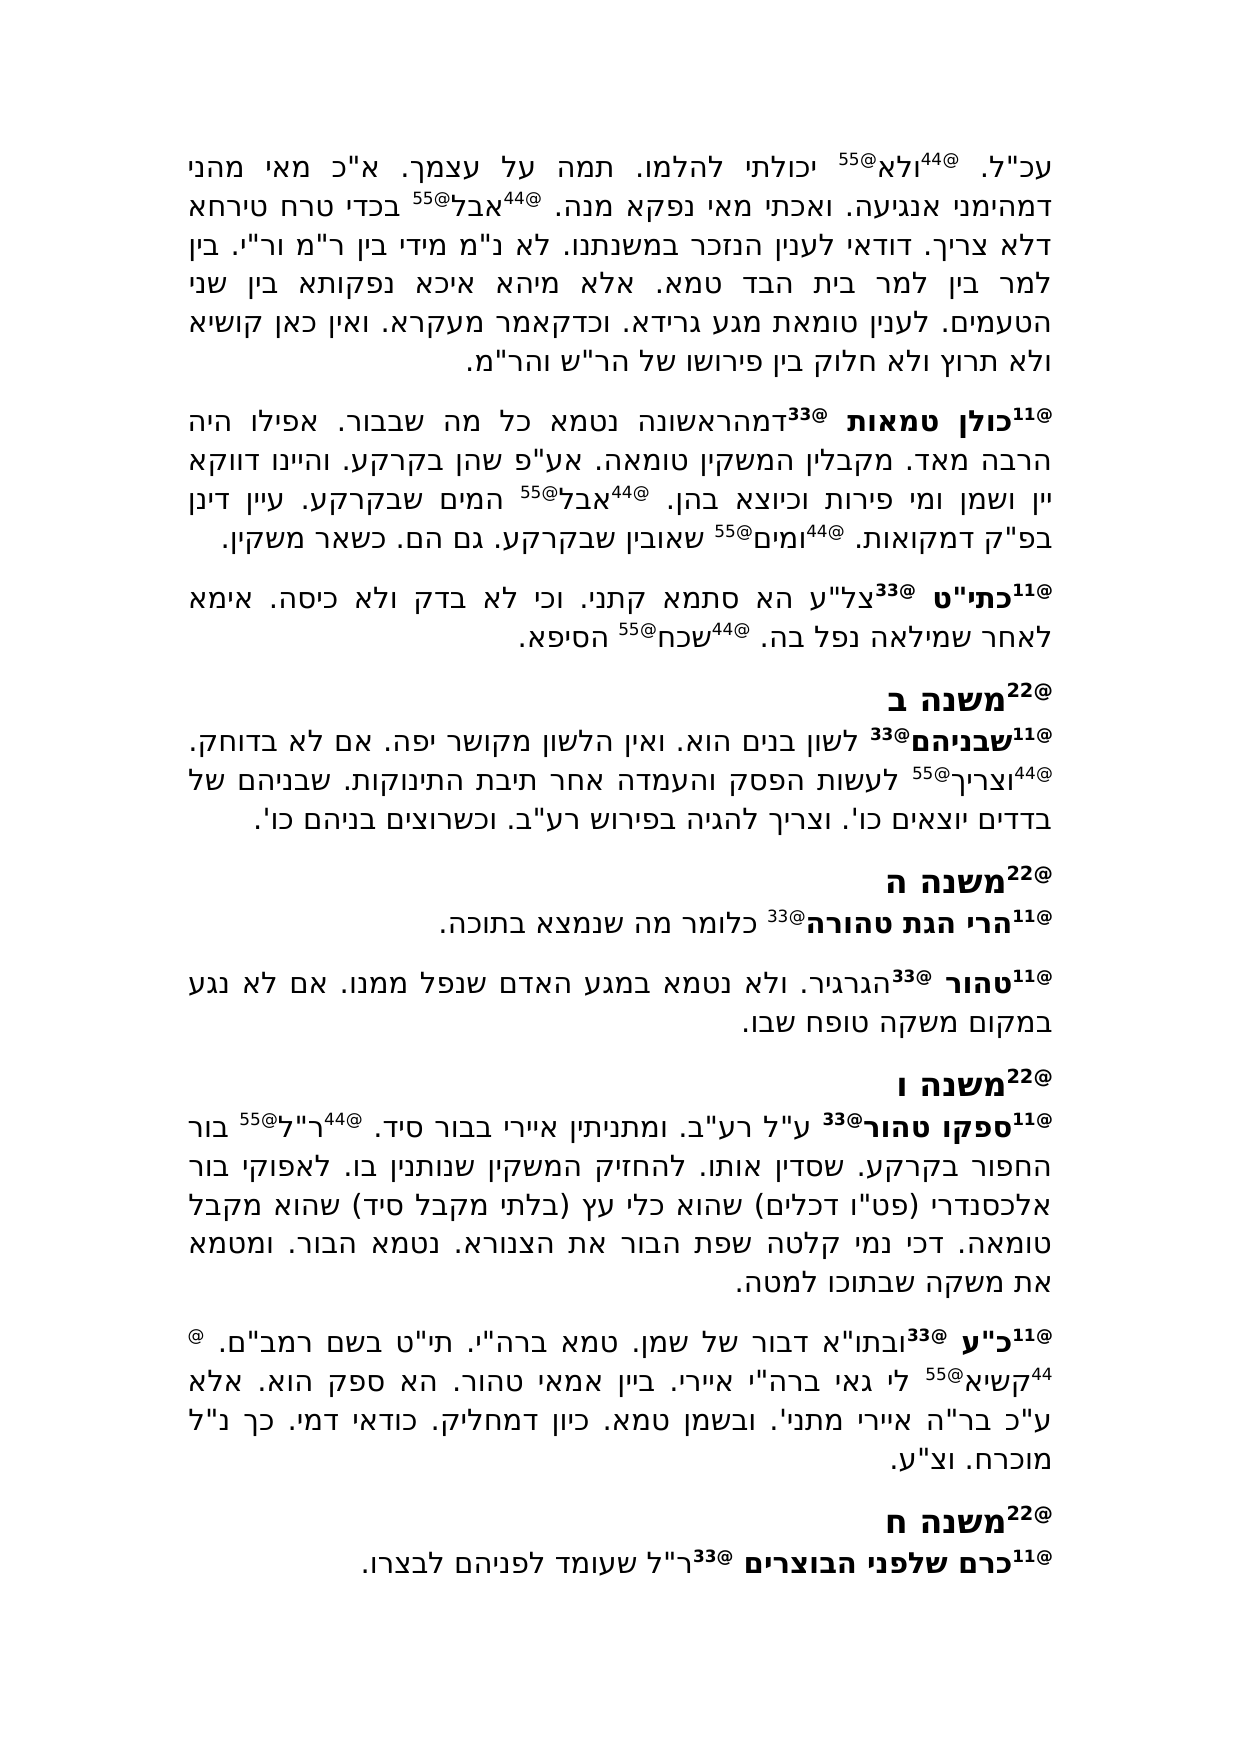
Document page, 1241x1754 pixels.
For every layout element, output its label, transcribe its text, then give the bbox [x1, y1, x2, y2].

text @11כ"ע @33ובתו"א דבור של שמן. טמא ברה"י. תי"ט בשם רמב"ם. @44קשיא@55 לי גאי ברה"י איירי. ביין אמאי טהור. הא ספק הוא. אלא ע"כ בר"ה איירי מתני'. ובשמן טמא. כיון דמחליק. כודאי דמי. כך נ"ל מוכרח. וצ"ע. [187, 1326, 1053, 1476]
subtitle @22משנה ה [187, 862, 1053, 901]
text @11שבניהם@33 לשון בנים הוא. ואין הלשון מקושר יפה. אם לא בדוחק. @44וצריך@55 לעשות הפסק והעמדה אחר תיבת התינוקות. שבניהם של בדדים יוצאים כו'. וצריך להגיה בפירוש רע"ב. וכשרוצים בניהם כו'. [187, 724, 1053, 836]
subtitle @22משנה ו [187, 1065, 1053, 1104]
subtitle @22משנה ח [187, 1502, 1053, 1541]
text @11הרי הגת טהורה@33 כלומר מה שנמצא בתוכה. [187, 907, 1053, 941]
text @11כולן טמאות @33דמהראשונה נטמא כל מה שבבור. אפילו היה הרבה מאד. מקבלין המשקין טומאה. אע"פ שהן בקרקע. והיינו דווקא יין ושמן ומי פירות וכיוצא בהן. @44אבל@55 המים שבקרקע. עיין דינן בפ"ק דמקואות. @44ומים@55 שאובין שבקרקע. גם הם. כשאר משקין. [187, 404, 1053, 555]
text @11ספקו טהור@33 ע"ל רע"ב. ומתניתין איירי בבור סיד. @44ר"ל@55 בור החפור בקרקע. שסדין אותו. להחזיק המשקין שנותנין בו. לאפוקי בור אלכסנדרי (פט"ו דכלים) שהוא כלי עץ (בלתי מקבל סיד) שהוא מקבל טומאה. דכי נמי קלטה שפת הבור את הצנורא. נטמא הבור. ומטמא את משקה שבתוכו למטה. [187, 1110, 1053, 1300]
text @11כרם שלפני הבוצרים @33ר"ל שעומד לפניהם לבצרו. [187, 1547, 1053, 1581]
text @11טהור @33הגרגיר. ולא נטמא במגע האדם שנפל ממנו. אם לא נגע במקום משקה טופח שבו. [187, 967, 1053, 1039]
text @11כתי"ט @33צל"ע הא סתמא קתני. וכי לא בדק ולא כיסה. אימא לאחר שמילאה נפל בה. @44שכח@55 הסיפא. [187, 581, 1053, 654]
subtitle @22משנה ב [187, 680, 1053, 719]
